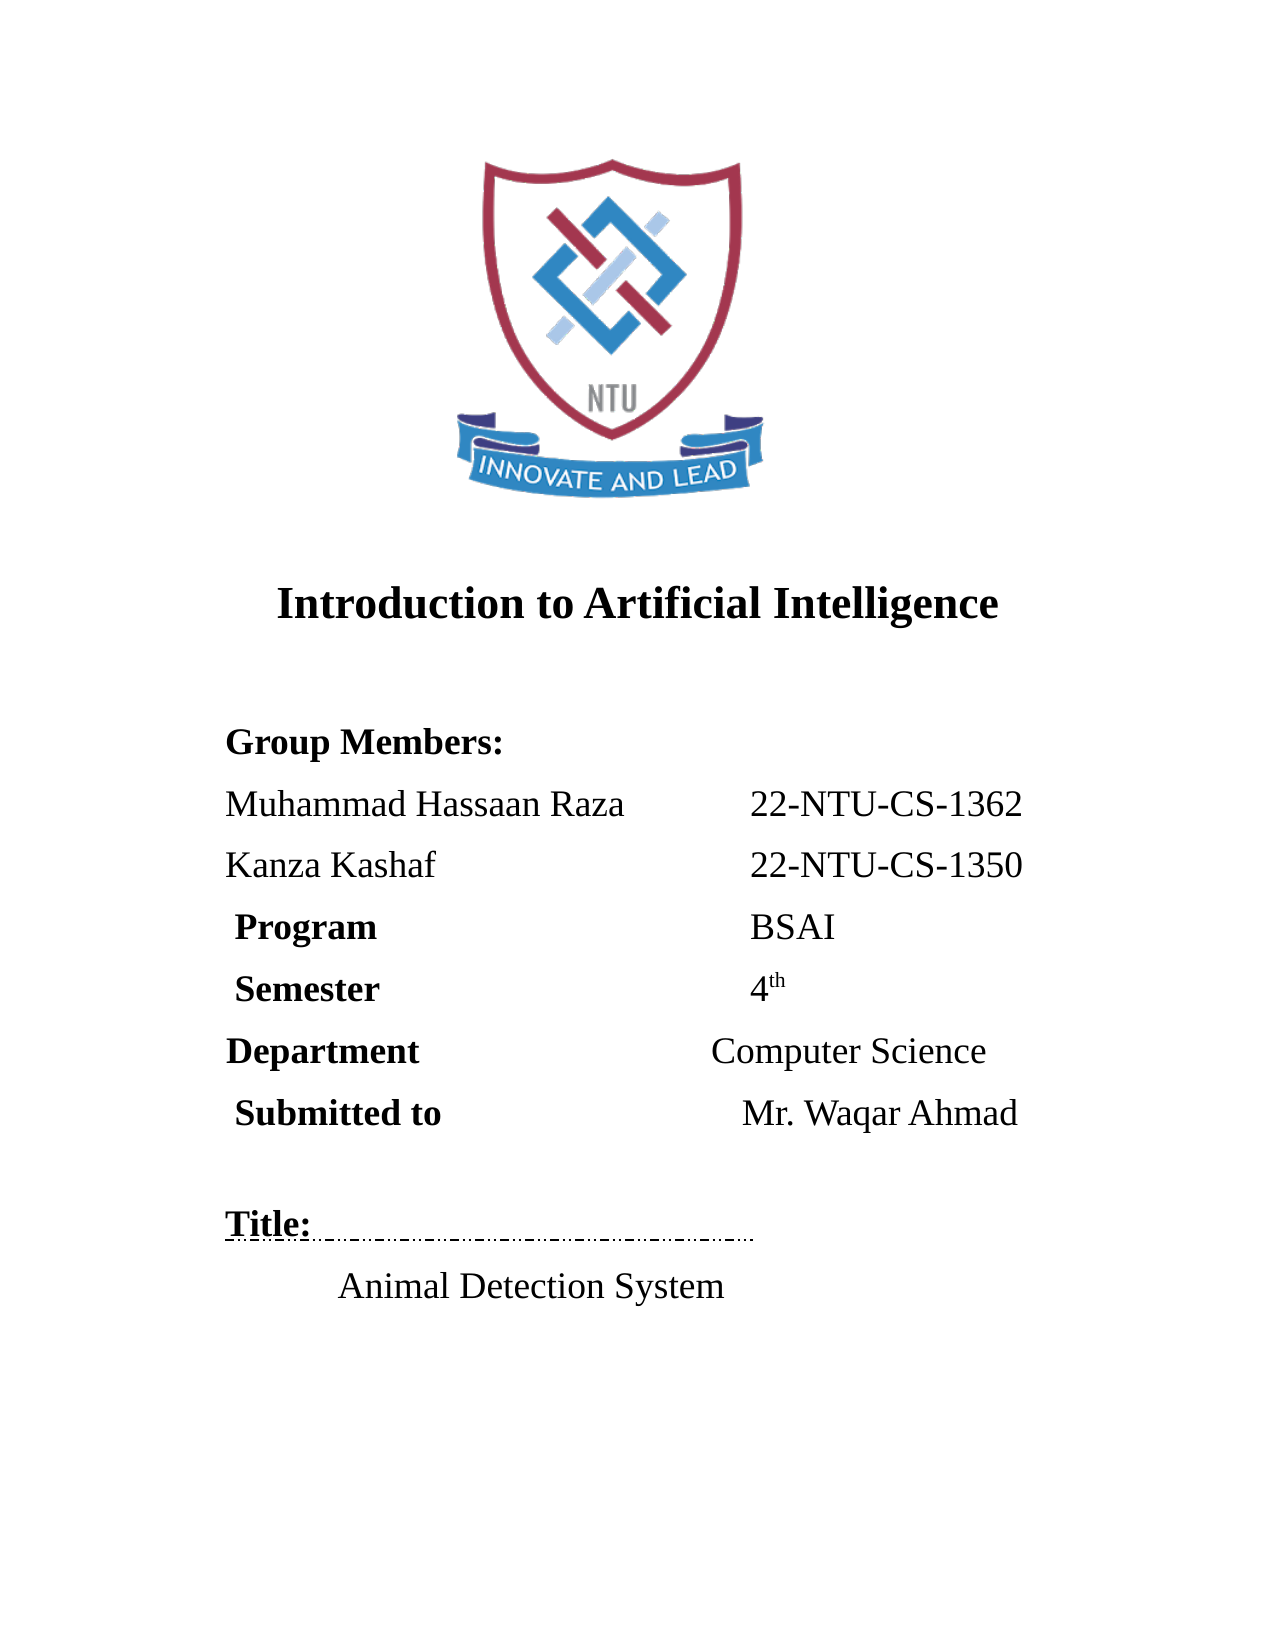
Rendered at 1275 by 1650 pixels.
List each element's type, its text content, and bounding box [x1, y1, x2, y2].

text Muhammad Hassaan Raza 22-NTU-CS-1362 [150, 781, 1125, 824]
text Introduction to Artificial Intelligence [150, 575, 1125, 628]
list Animal Detection System [337, 1264, 1125, 1307]
text Group Members: [150, 719, 1125, 762]
text Department Computer Science [150, 1028, 1125, 1072]
text Semester 4th [150, 967, 1125, 1010]
text Program BSAI [150, 905, 1125, 948]
picture [450, 150, 783, 508]
text Kanza Kashaf 22-NTU-CS-1350 [150, 843, 1125, 886]
text Title: [150, 1202, 1125, 1245]
text Submitted to Mr. Waqar Ahmad [150, 1090, 1125, 1133]
